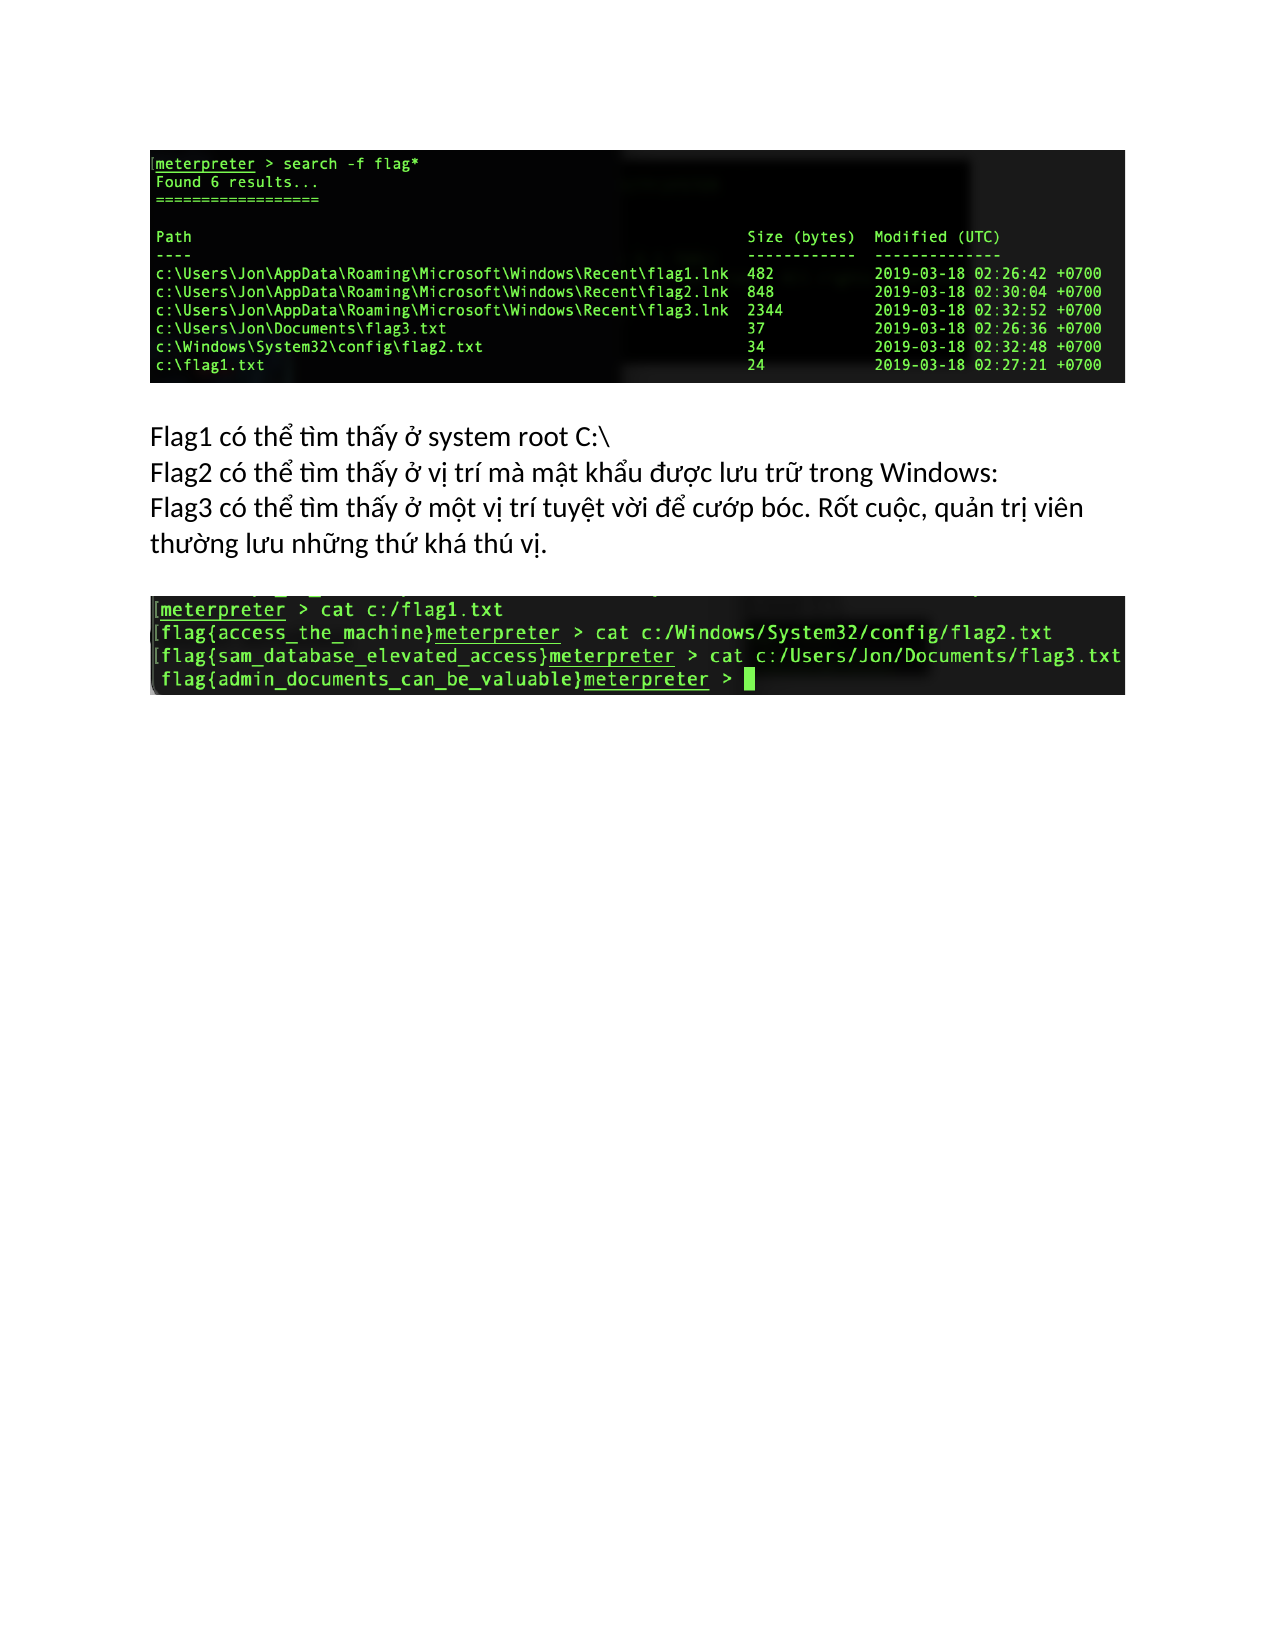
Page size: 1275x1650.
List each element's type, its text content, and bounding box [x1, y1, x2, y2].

picture [150, 596, 1125, 695]
picture [150, 150, 1125, 383]
text Flag3 có thể tìm thấy ở một vị trí tuyệt vời để cướp bóc. Rốt cuộc, quản trị viên thường lưu những thứ khá thú vị. [150, 489, 1125, 561]
text Flag2 có thể tìm thấy ở vị trí mà mật khẩu được lưu trữ trong Windows: [150, 454, 1125, 489]
text Flag1 có thể tìm thấy ở system root C:\ [150, 418, 1125, 454]
